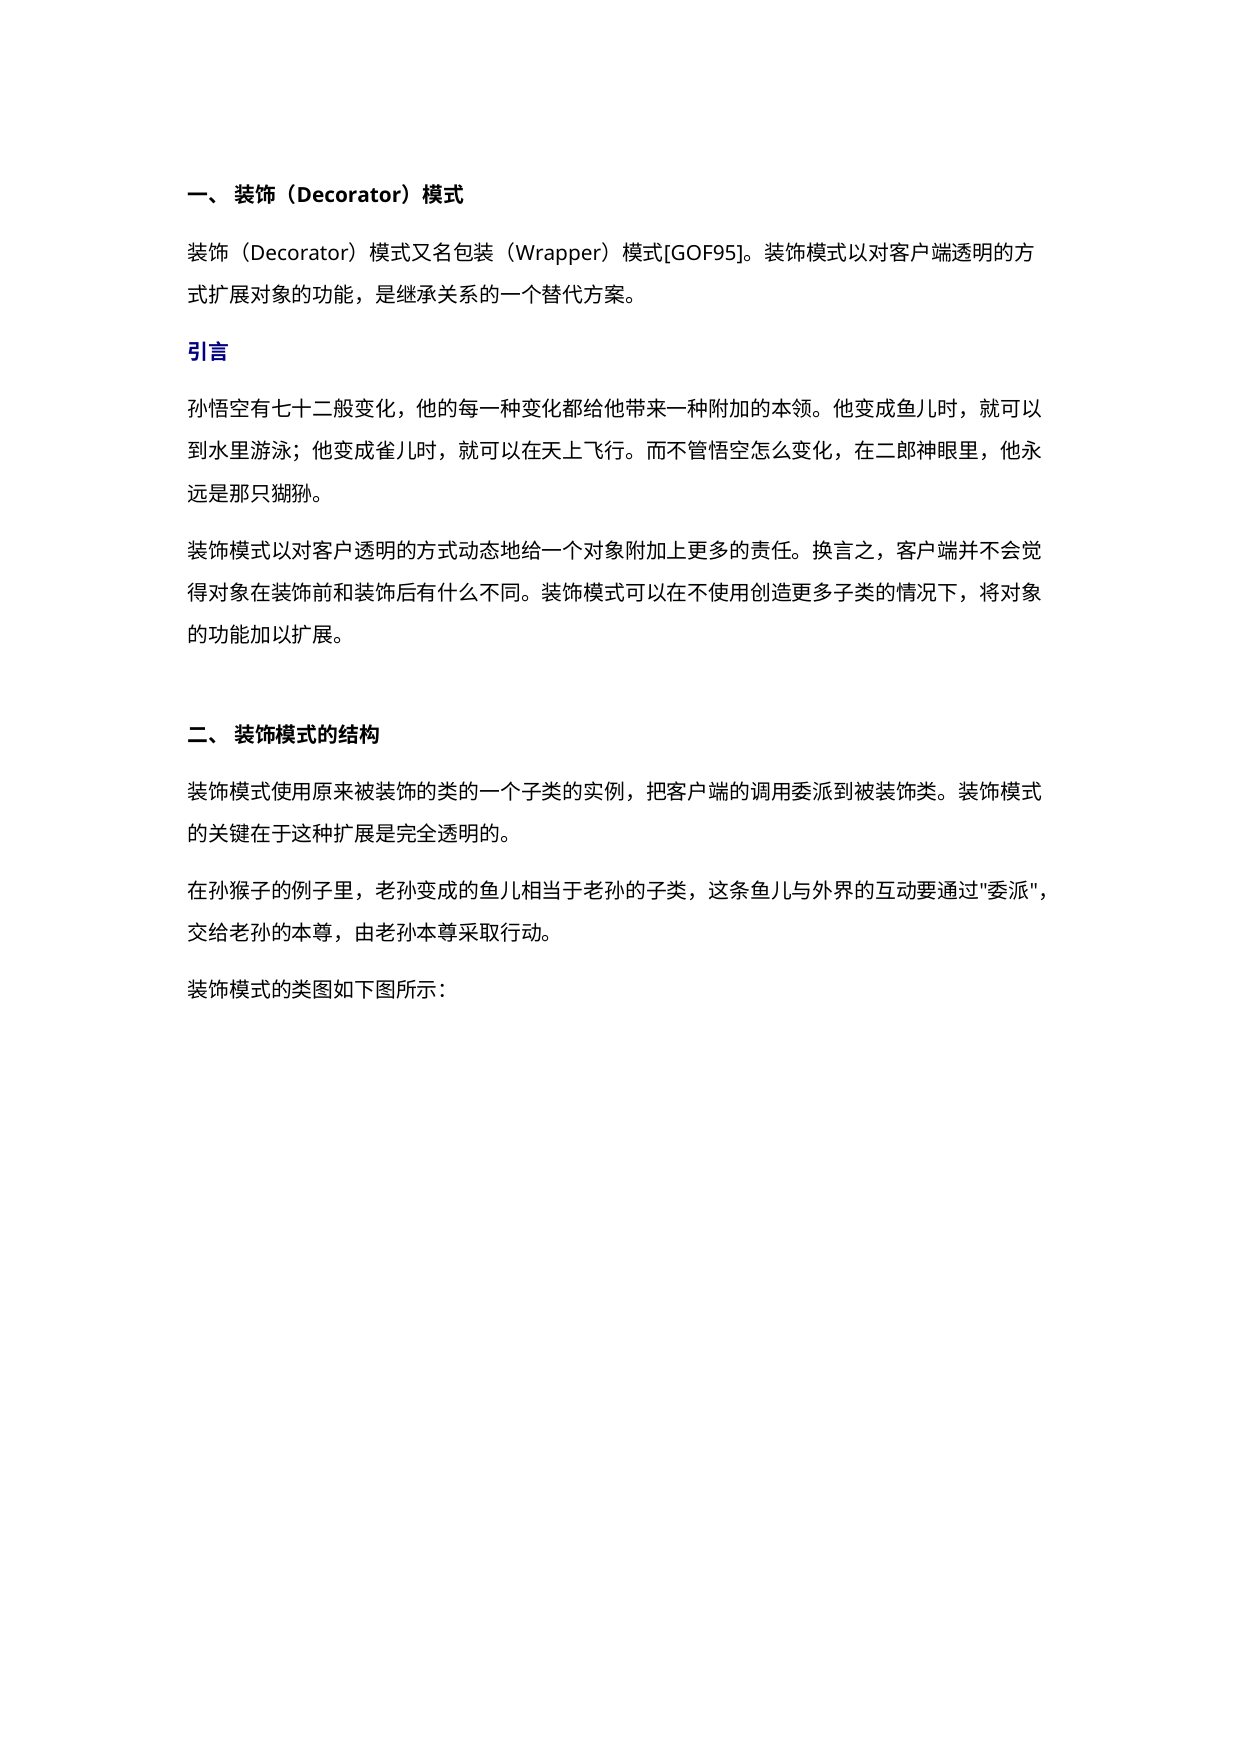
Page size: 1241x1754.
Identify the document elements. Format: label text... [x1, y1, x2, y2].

text 二、 装饰模式的结构 [187, 674, 1053, 749]
text 装饰模式以对客户透明的方式动态地给一个对象附加上更多的责任。换言之，客户端并不会觉得对象在装饰前和装饰后有什么不同。装饰模式可以在不使用创造更多子类的情况下，将对象的功能加以扩展。 [187, 533, 1053, 650]
text 装饰（Decorator）模式又名包装（Wrapper）模式[GOF95]。装饰模式以对客户端透明的方式扩展对象的功能，是继承关系的一个替代方案。 [187, 235, 1053, 309]
text 装饰模式使用原来被装饰的类的一个子类的实例，把客户端的调用委派到被装饰类。装饰模式的关键在于这种扩展是完全透明的。 [187, 774, 1053, 848]
text 孙悟空有七十二般变化，他的每一种变化都给他带来一种附加的本领。他变成鱼儿时，就可以到水里游泳；他变成雀儿时，就可以在天上飞行。而不管悟空怎么变化，在二郎神眼里，他永远是那只猢狲。 [187, 391, 1053, 508]
text 引言 [187, 334, 1053, 367]
text 装饰模式的类图如下图所示： [187, 973, 1053, 1005]
text 一、 装饰（Decorator）模式 [187, 178, 1053, 210]
text 在孙猴子的例子里，老孙变成的鱼儿相当于老孙的子类，这条鱼儿与外界的互动要通过"委派"，交给老孙的本尊，由老孙本尊采取行动。 [187, 873, 1053, 948]
